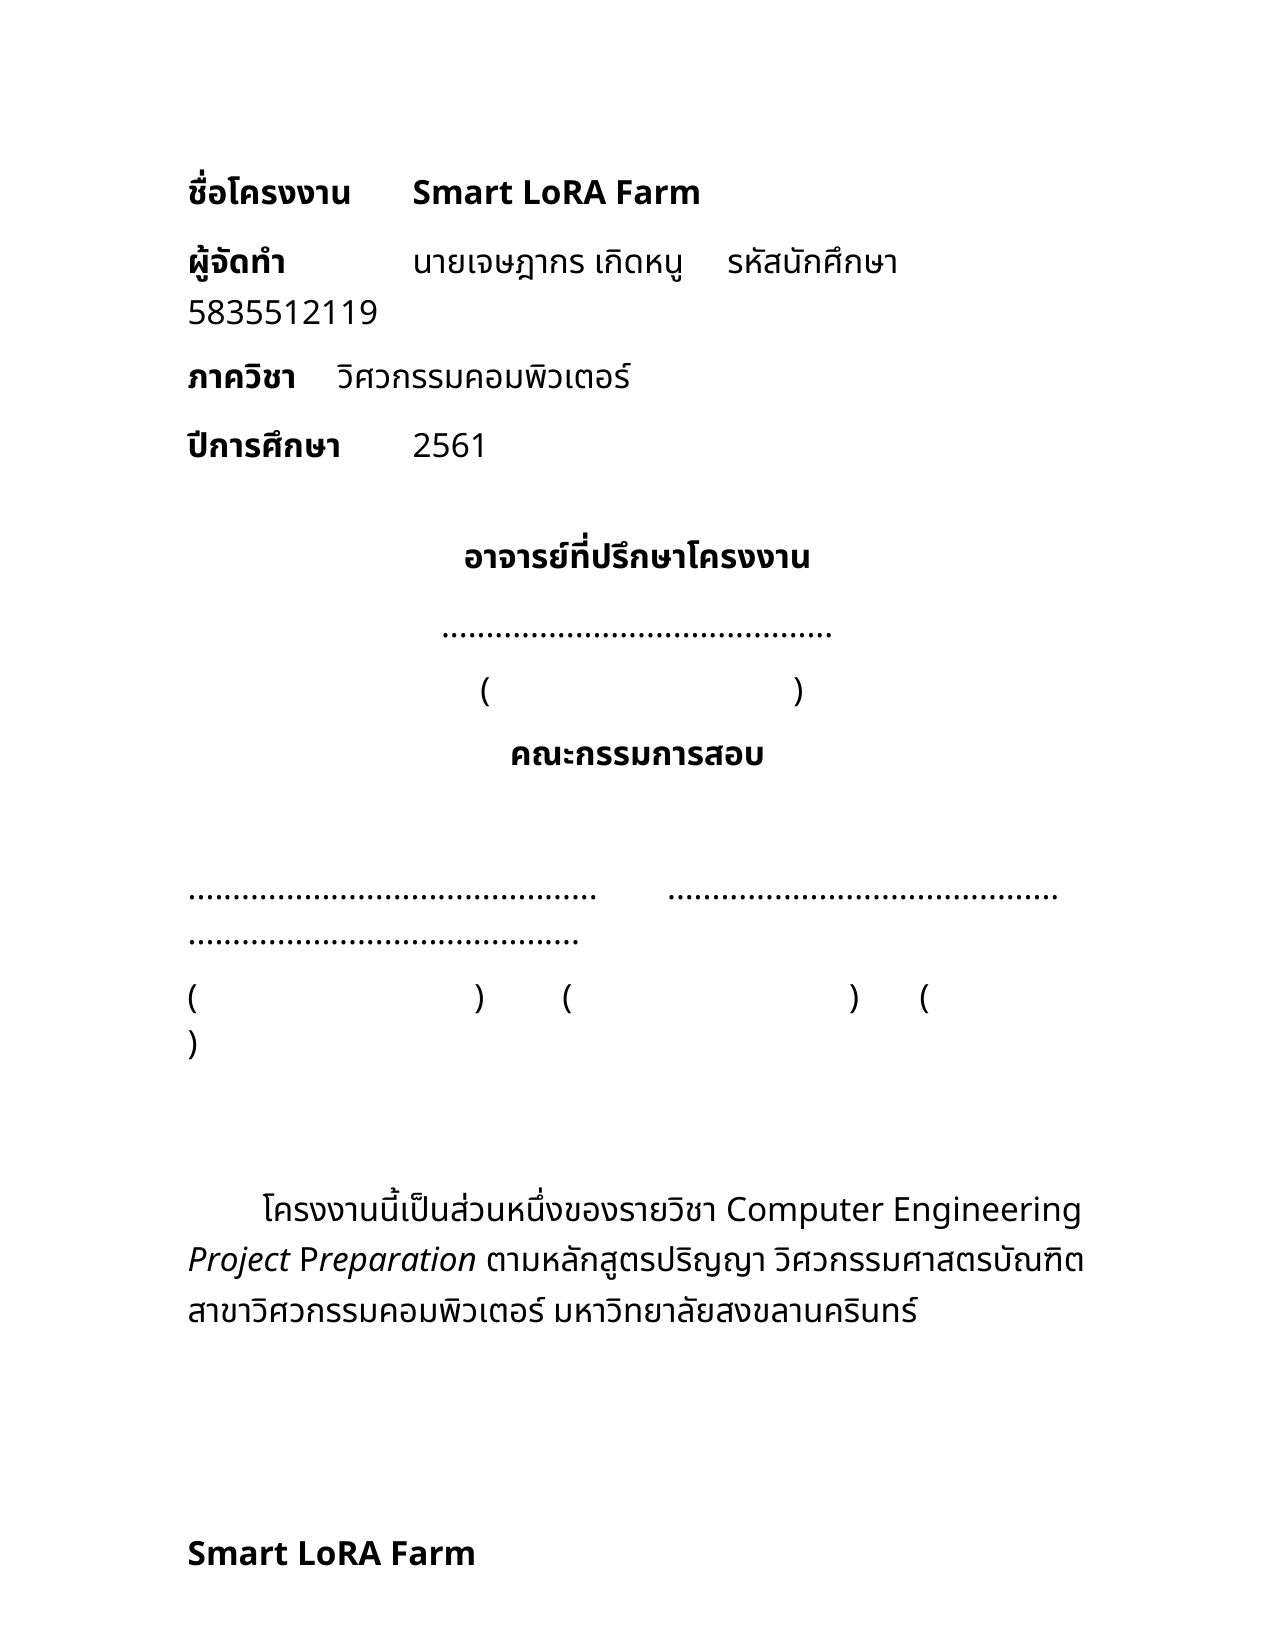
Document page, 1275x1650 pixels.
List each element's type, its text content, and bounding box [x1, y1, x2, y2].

text ชื่อโครงงาน Smart LoRA Farm [187, 169, 1087, 219]
text โครงงานนี้เป็นส่วนหนึ่งของรายวิชา Computer Engineering Project Preparation ตามหลักสูตรปริญญา วิศวกรรมศาสตรบัณฑิต สาขาวิศวกรรมคอมพิวเตอร์ มหาวิทยาลัยสงขลานครินทร์ [187, 1186, 1087, 1337]
text ( ) ( ) ( ) [187, 973, 1087, 1064]
text ปีการศึกษา 2561 [187, 422, 1087, 472]
text ............................................ [187, 602, 1087, 647]
text ภาควิชา วิศวกรรมคอมพิวเตอร์ [187, 353, 1087, 403]
text อาจารย์ที่ปรึกษาโครงงาน [187, 533, 1087, 583]
text ( ) [187, 666, 1087, 711]
text ผู้จัดทำ นายเจษฎากร เกิดหนู รหัสนักศึกษา 5835512119 [187, 238, 1087, 334]
text คณะกรรมการสอบ [187, 730, 1087, 781]
text .............................................. ............................................ ............................................ [187, 863, 1087, 954]
